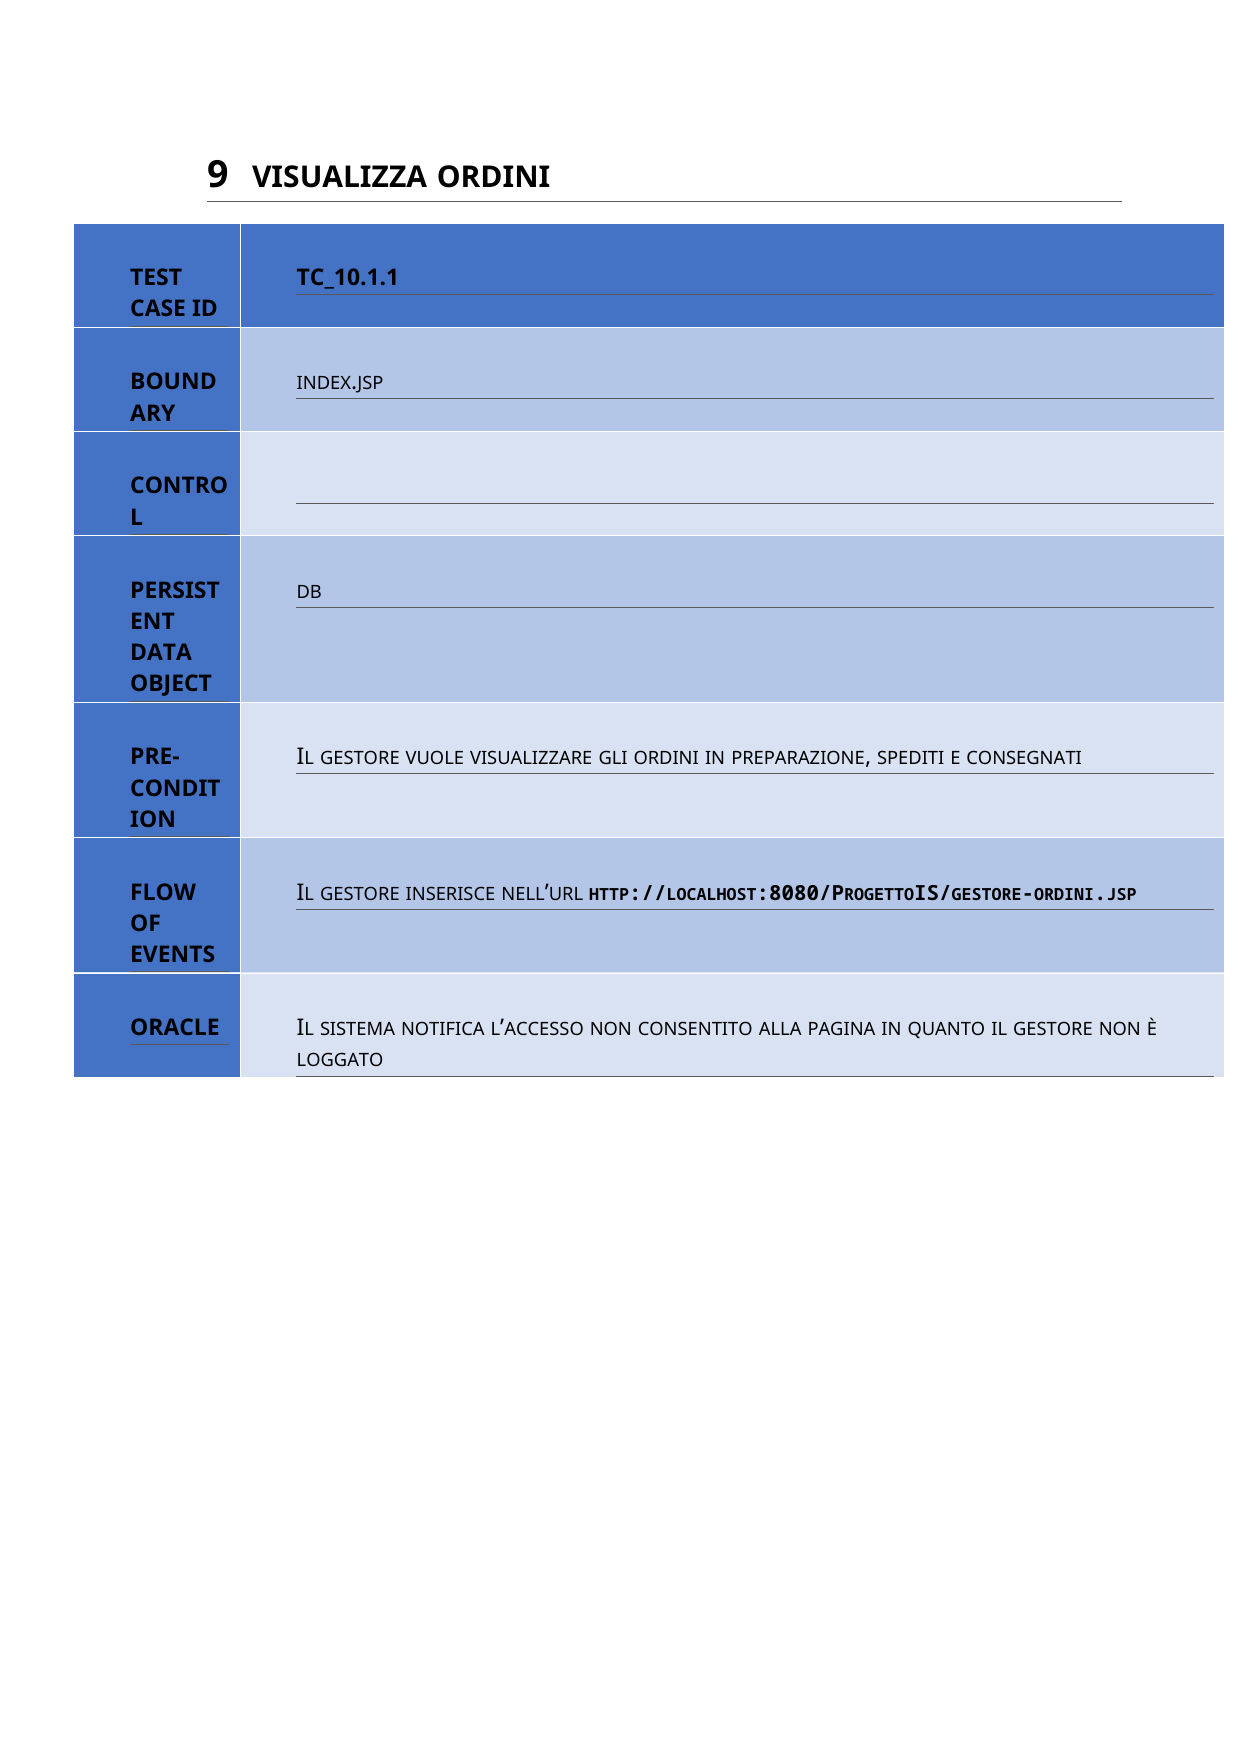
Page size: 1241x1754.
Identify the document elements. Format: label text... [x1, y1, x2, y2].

table_cell ORACLE [74, 974, 240, 1077]
table_cell db [241, 536, 1224, 702]
table_cell FLOW OF EVENTS [74, 838, 240, 972]
table_cell Il gestore vuole visualizzare gli ordini in preparazione, spediti e consegnati [241, 703, 1224, 837]
table_cell PRE-CONDITION [74, 703, 240, 837]
table_cell PERSISTENT DATA OBJECT [74, 536, 240, 702]
table_cell BOUNDARY [74, 328, 240, 431]
table_cell CONTROL [74, 432, 240, 535]
table_cell Il sistema notifica l’accesso non consentito alla pagina in quanto il gestore non è loggato [241, 974, 1224, 1077]
table_header TC_10.1.1 [241, 224, 1224, 327]
table_cell index.jsp [241, 328, 1224, 431]
subtitle visualizza ordini [207, 148, 1122, 201]
table_cell Il gestore inserisce nell’url http://localhost:8080/ProgettoIS/gestore-ordini.jsp [241, 838, 1224, 972]
table_header TEST CASE ID [74, 224, 240, 327]
table_cell [241, 432, 1224, 535]
